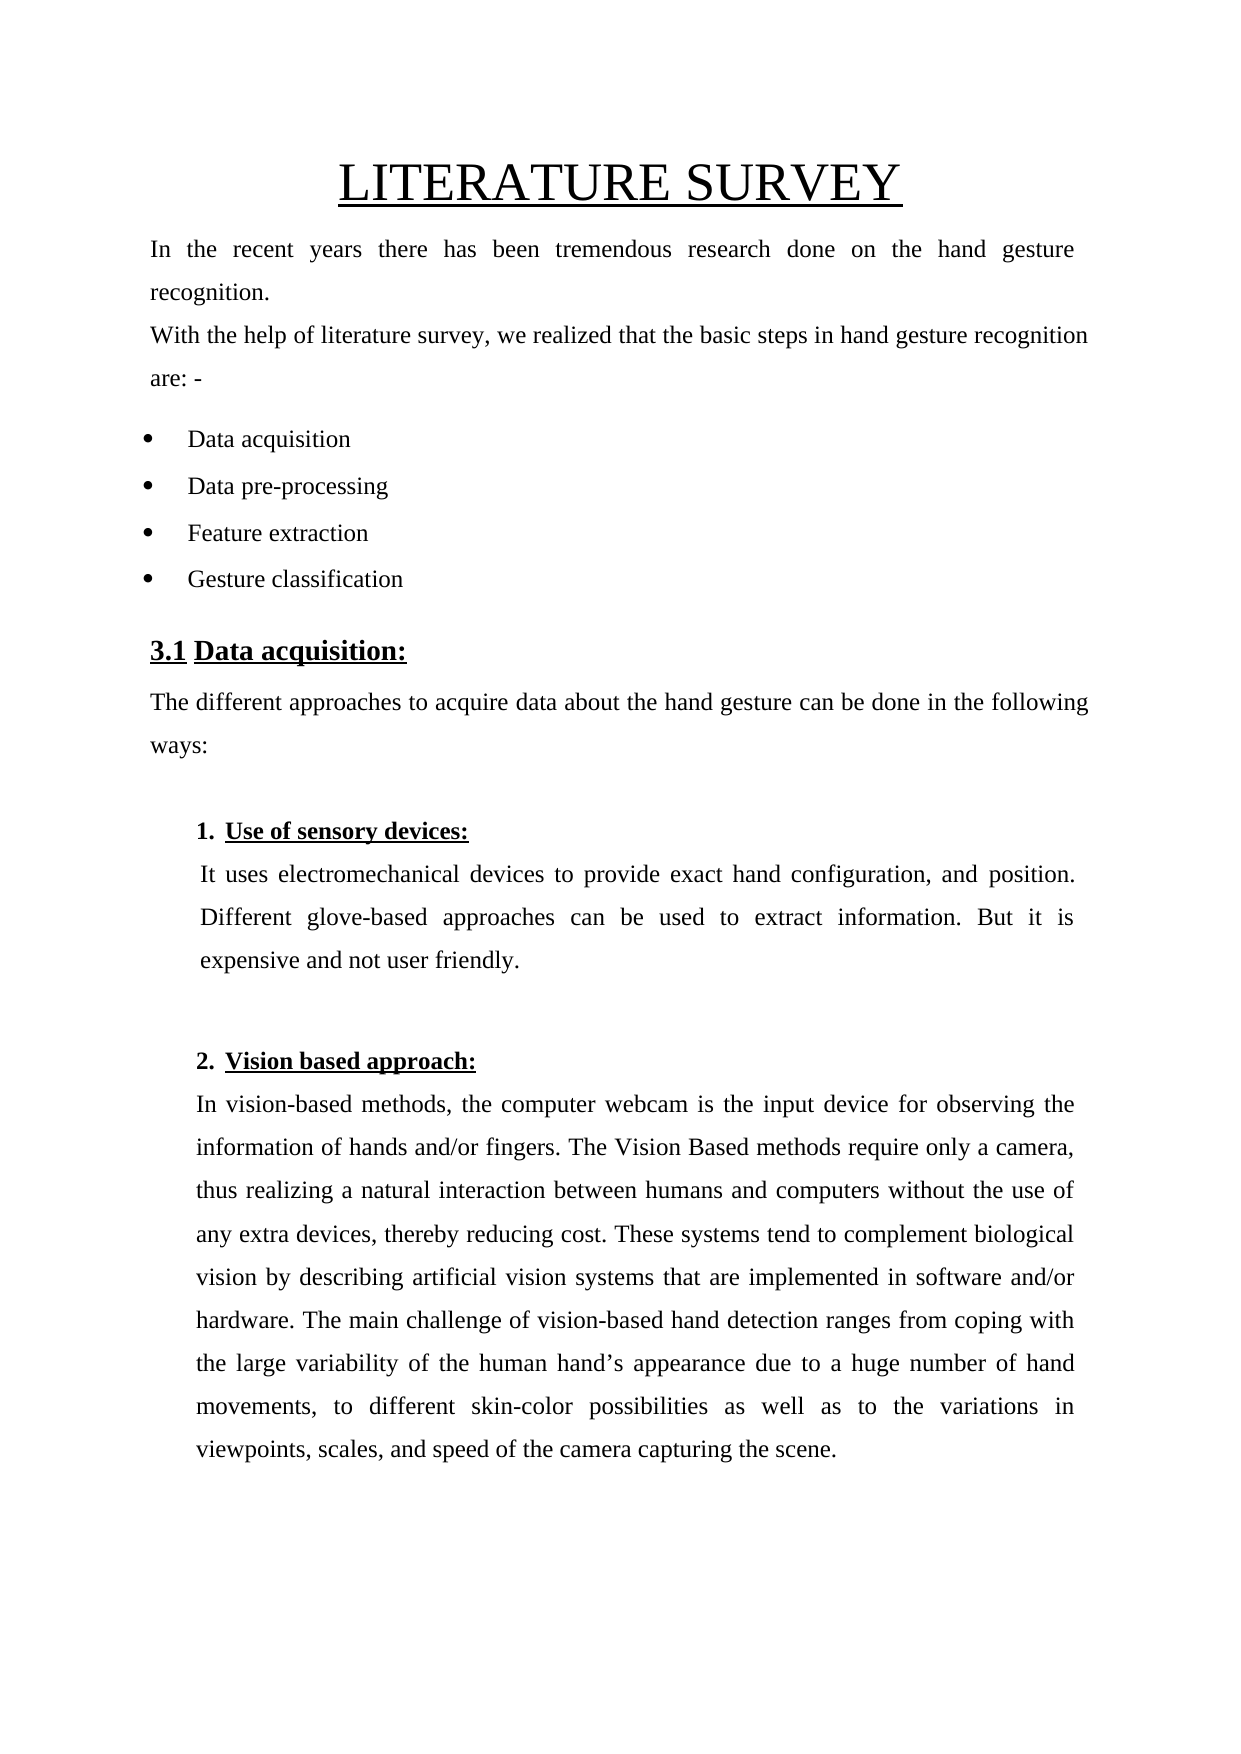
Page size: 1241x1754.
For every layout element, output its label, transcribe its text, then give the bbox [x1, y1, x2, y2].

subtitle 3.1 Data acquisition: [150, 633, 1090, 666]
text With the help of literature survey, we realized that the basic steps in hand gesture recognition are: - [150, 320, 1090, 392]
text It uses electromechanical devices to provide exact hand configuration, and position. Different glove-based approaches can be used to extract information. But it is expensive and not user friendly. [200, 859, 1075, 974]
subtitle The different approaches to acquire data about the hand gesture can be done in the following ways: [150, 687, 1090, 759]
text In the recent years there has been tremendous research done on the hand gesture recognition. [150, 234, 1075, 306]
subtitle Gesture classification [144, 564, 1090, 593]
list Use of sensory devices: [196, 816, 1076, 845]
subtitle Data pre-processing [144, 471, 1090, 500]
subtitle Data acquisition [144, 424, 1090, 453]
subtitle Feature extraction [144, 518, 1090, 546]
list Vision based approach: [196, 1046, 1076, 1075]
text LITERATURE SURVEY [150, 150, 1090, 212]
text In vision-based methods, the computer webcam is the input device for observing the information of hands and/or fingers. The Vision Based methods require only a camera, thus realizing a natural interaction between humans and computers without the use of any extra devices, thereby reducing cost. These systems tend to complement biological vision by describing artificial vision systems that are implemented in software and/or hardware. The main challenge of vision-based hand detection ranges from coping with the large variability of the human hand’s appearance due to a huge number of hand movements, to different skin-color possibilities as well as to the variations in viewpoints, scales, and speed of the camera capturing the scene. [196, 1089, 1076, 1463]
